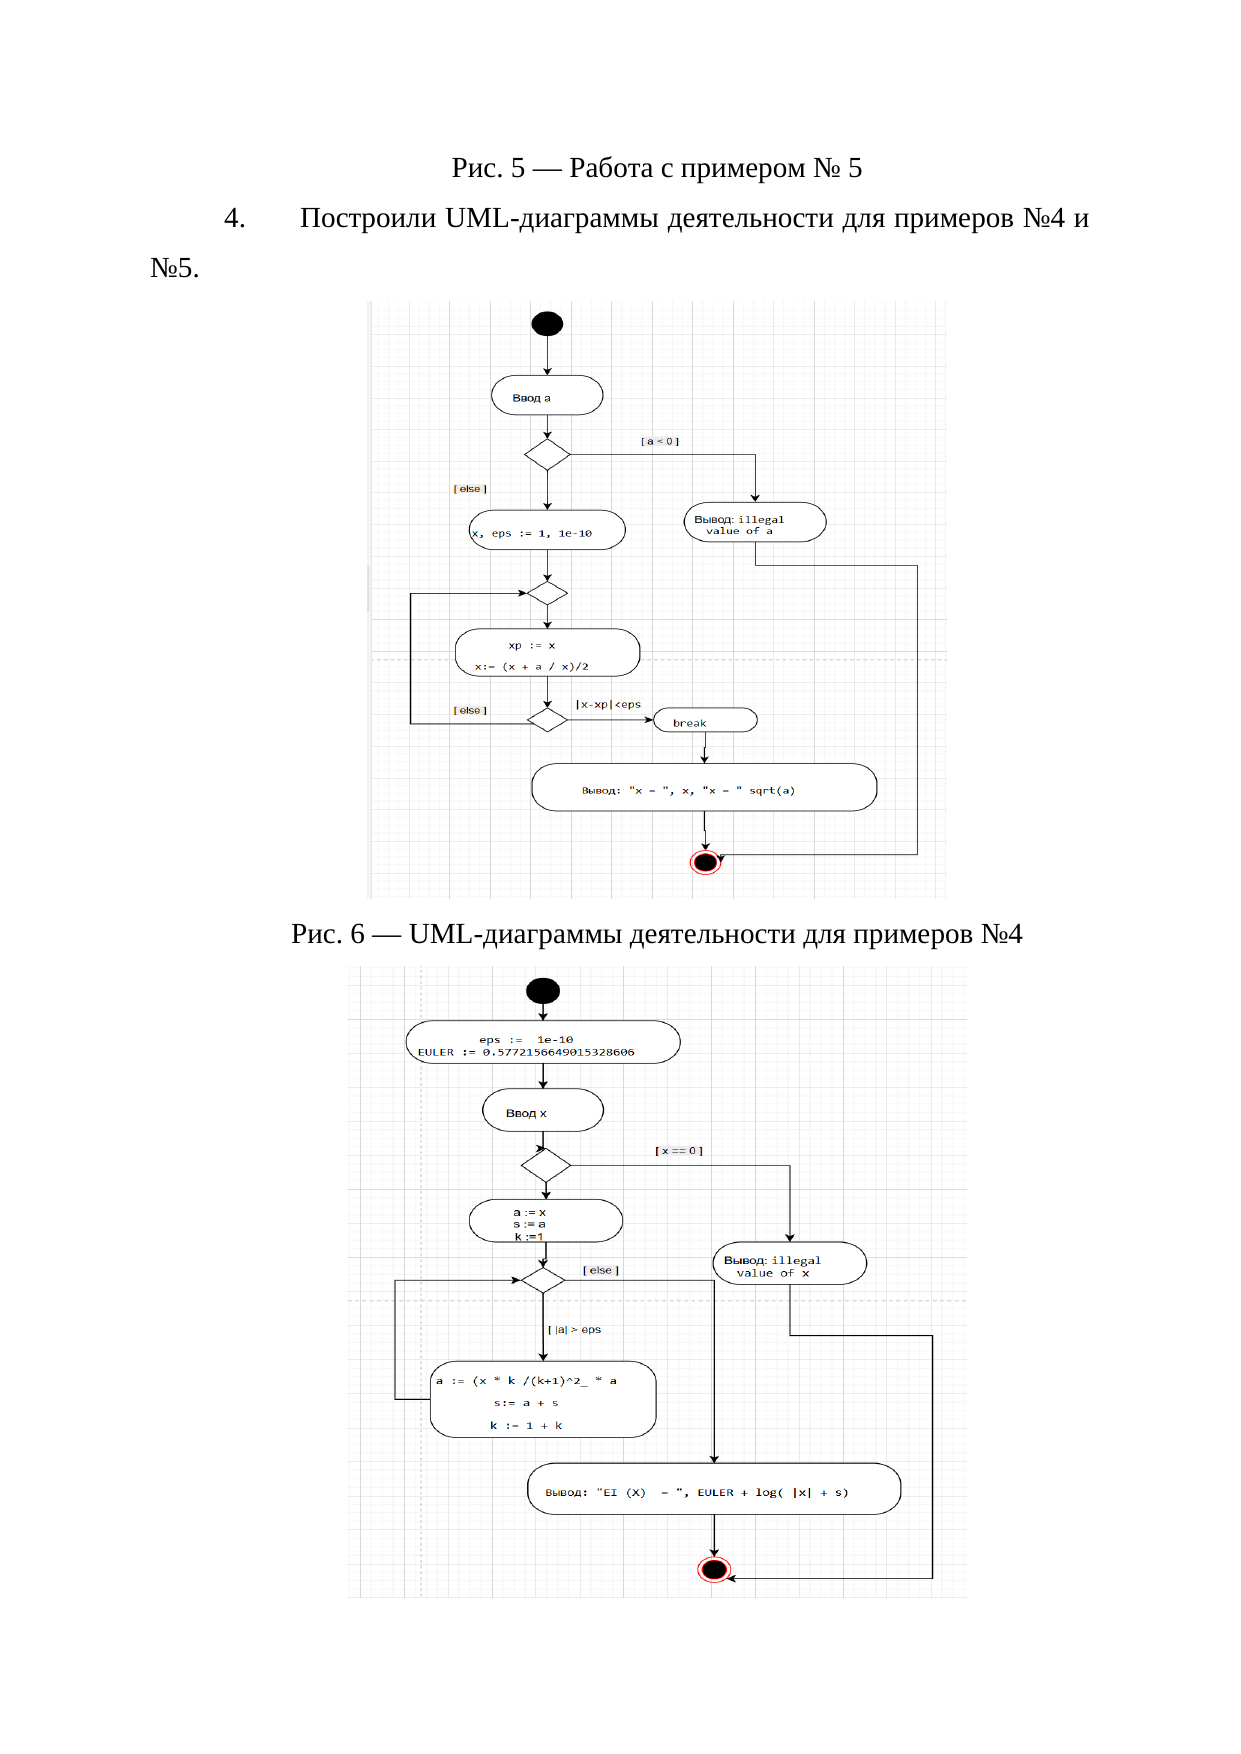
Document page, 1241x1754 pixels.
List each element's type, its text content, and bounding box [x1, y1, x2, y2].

picture [367, 301, 947, 899]
list Рис. 5 — Работа с примером № 5 [224, 150, 1090, 183]
list Рис. 6 — UML-диаграммы деятельности для примеров №4 [224, 916, 1090, 949]
picture [347, 966, 968, 1598]
list Построили UML-диаграммы деятельности для примеров №4 и №5. [150, 200, 1090, 284]
